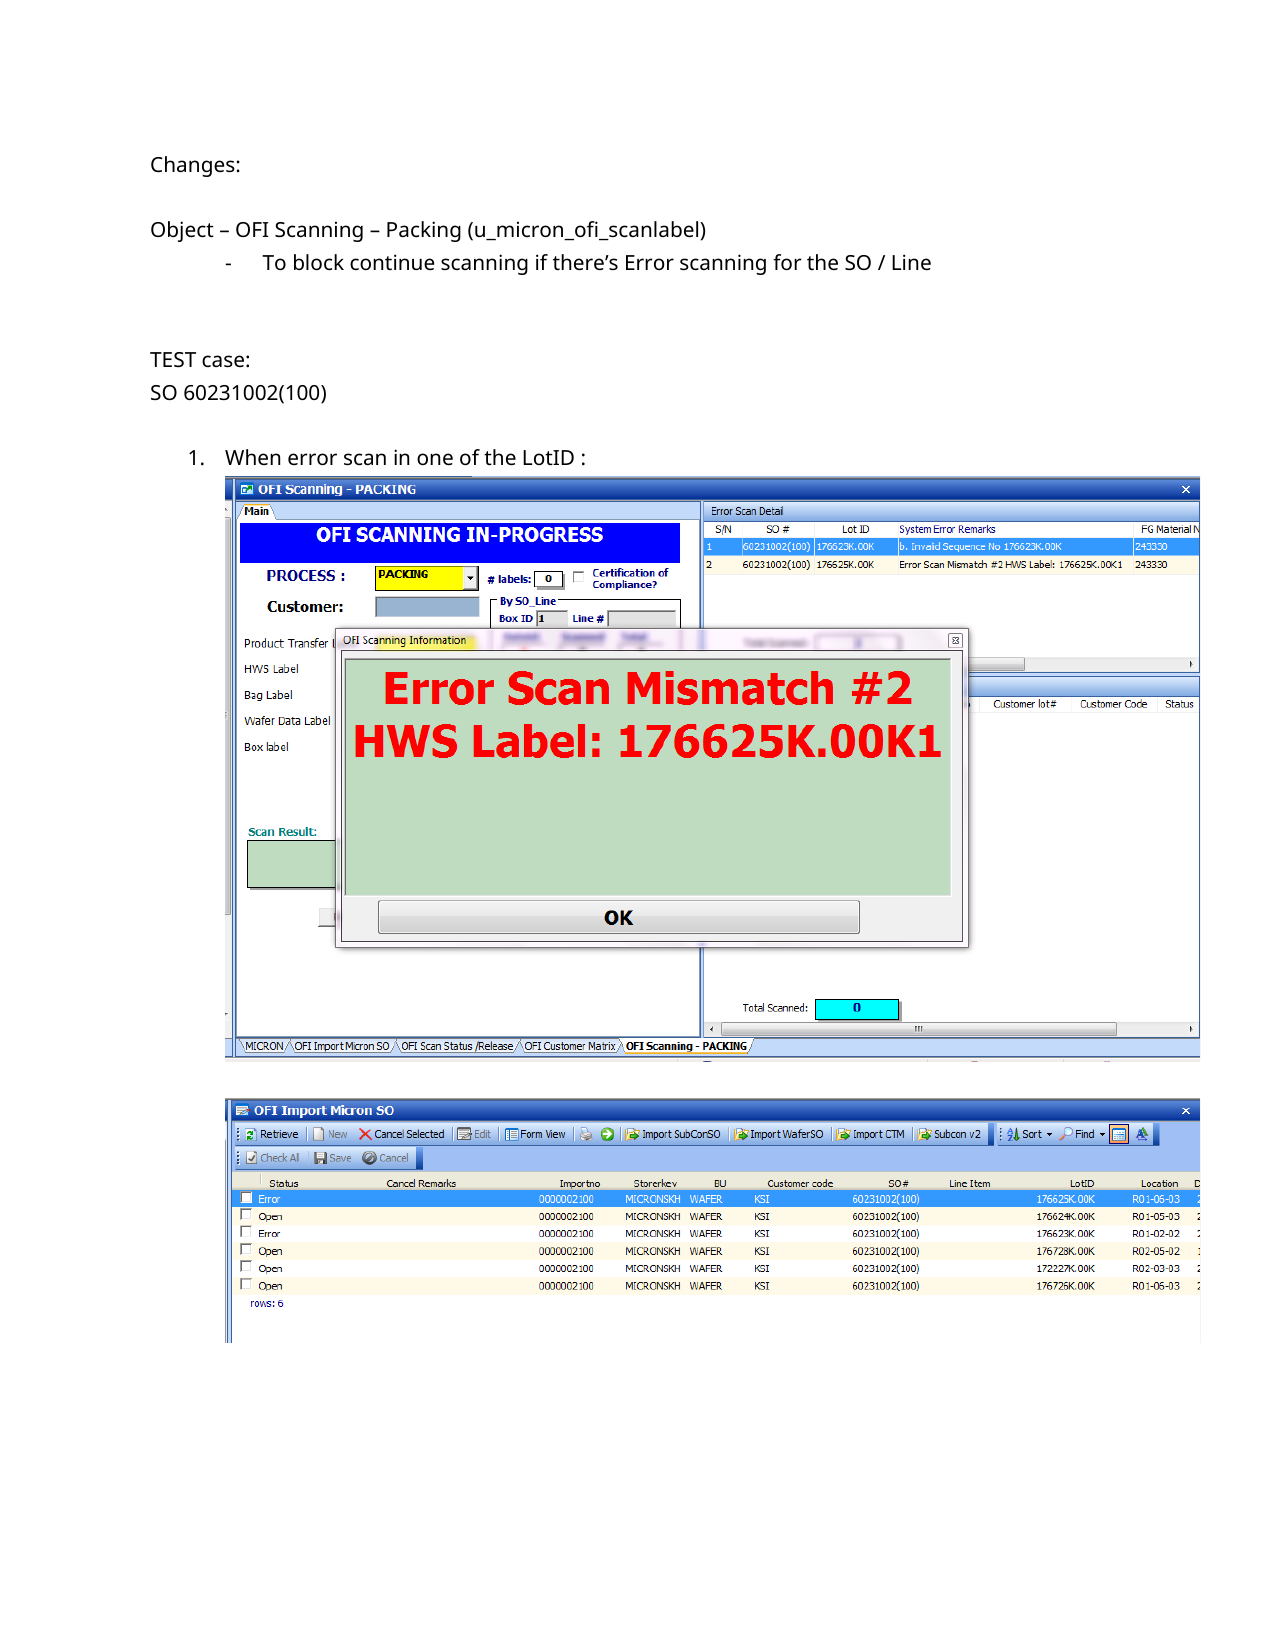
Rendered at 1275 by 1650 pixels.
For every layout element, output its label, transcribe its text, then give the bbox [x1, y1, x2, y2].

text Changes: [150, 150, 1125, 178]
text TEST case: [150, 346, 1125, 374]
picture [225, 1098, 1200, 1343]
text SO 60231002(100) [150, 378, 1125, 407]
list When error scan in one of the LotID : [187, 443, 1125, 472]
picture [225, 476, 1200, 1062]
list To block continue scanning if there’s Error scanning for the SO / Line [225, 248, 1125, 276]
text Object – OFI Scanning – Packing (u_micron_ofi_scanlabel) [150, 215, 1125, 244]
